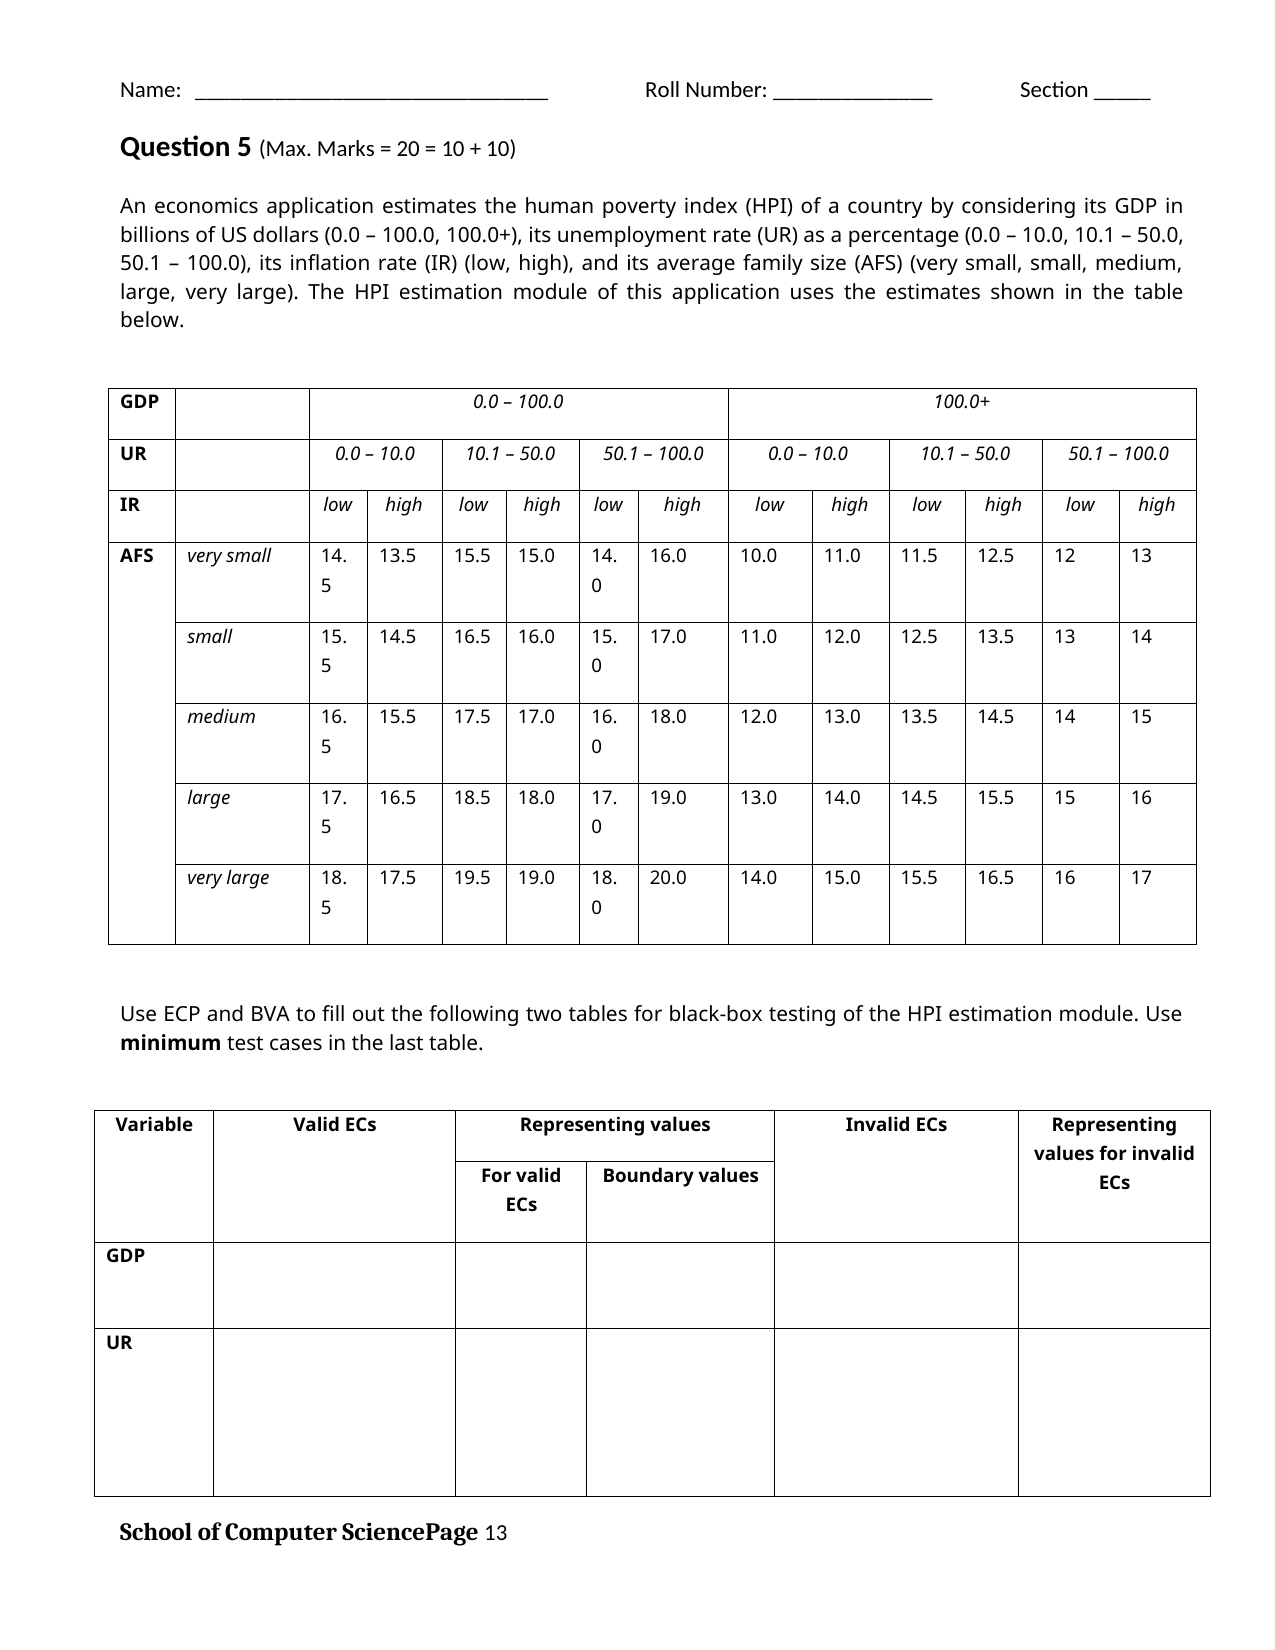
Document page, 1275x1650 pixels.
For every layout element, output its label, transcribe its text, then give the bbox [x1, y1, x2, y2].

table_cell 16.5 [966, 865, 1042, 944]
table_cell very large [176, 865, 309, 944]
table_cell [456, 1329, 586, 1496]
table_cell 16.0 [639, 543, 728, 622]
table_cell 17.0 [507, 704, 579, 783]
table_cell [176, 440, 309, 490]
table_cell 11.0 [729, 623, 812, 703]
table_cell large [176, 784, 309, 864]
table_cell low [443, 491, 506, 542]
text Name: _______________________________ Roll Number: ______________ Section _____ [120, 75, 1185, 103]
table_cell high [639, 491, 728, 542]
table_cell 14.0 [813, 784, 889, 864]
table_header Variable [95, 1111, 213, 1242]
table_cell 14.0 [729, 865, 812, 944]
table_cell 14 [1120, 623, 1196, 703]
table_cell high [507, 491, 579, 542]
table_cell 19.5 [443, 865, 506, 944]
table_cell For valid ECs [456, 1162, 586, 1242]
table_cell 0.0 – 10.0 [729, 440, 889, 490]
table_cell 14.0 [580, 543, 638, 622]
table_cell small [176, 623, 309, 703]
table_cell low [729, 491, 812, 542]
table_cell 18.5 [443, 784, 506, 864]
table_cell 12.0 [813, 623, 889, 703]
table_cell 15.5 [966, 784, 1042, 864]
table_cell 20.0 [639, 865, 728, 944]
table_cell [1019, 1329, 1210, 1496]
table_cell 17.0 [580, 784, 638, 864]
table_cell 19.0 [639, 784, 728, 864]
table_cell 10.1 – 50.0 [890, 440, 1042, 490]
table_cell 17.5 [368, 865, 442, 944]
table_cell low [1043, 491, 1119, 542]
table_cell 18.0 [580, 865, 638, 944]
text Question 5 (Max. Marks = 20 = 10 + 10) [120, 128, 1185, 164]
table_cell 14 [1043, 704, 1119, 783]
table_cell 50.1 – 100.0 [580, 440, 728, 490]
table_cell [176, 491, 309, 542]
table_cell Boundary values [587, 1162, 774, 1242]
table_cell 14.5 [966, 704, 1042, 783]
table_cell 13.5 [890, 704, 965, 783]
table_cell 16.5 [368, 784, 442, 864]
table_header Representing values for invalid ECs [1019, 1111, 1210, 1242]
table_cell 11.5 [890, 543, 965, 622]
table_cell high [813, 491, 889, 542]
table_cell 15.0 [507, 543, 579, 622]
table_cell 16.5 [310, 704, 367, 783]
table_cell 17.5 [310, 784, 367, 864]
table_cell [214, 1329, 455, 1496]
table_cell 18.0 [639, 704, 728, 783]
table_cell 13.0 [729, 784, 812, 864]
table_cell [775, 1329, 1018, 1496]
table_header Invalid ECs [775, 1111, 1018, 1242]
table_cell [587, 1329, 774, 1496]
table_cell UR [95, 1329, 213, 1496]
table_cell [1019, 1243, 1210, 1328]
table_cell 16 [1043, 865, 1119, 944]
table_cell 15.0 [580, 623, 638, 703]
table_cell 50.1 – 100.0 [1043, 440, 1196, 490]
table_cell 18.0 [507, 784, 579, 864]
table_cell 17 [1120, 865, 1196, 944]
text Use ECP and BVA to fill out the following two tables for black-box testing of the HPI estimation module. Use minimum test cases in the last table. [120, 999, 1185, 1056]
table_cell 17.0 [639, 623, 728, 703]
table_cell 15.5 [890, 865, 965, 944]
table_cell 13 [1120, 543, 1196, 622]
table_cell 13.0 [813, 704, 889, 783]
table_cell 15 [1120, 704, 1196, 783]
table_cell [456, 1243, 586, 1328]
table_cell very small [176, 543, 309, 622]
table_cell 12.5 [890, 623, 965, 703]
table_cell [214, 1243, 455, 1328]
table_header Representing values [456, 1111, 774, 1161]
table_cell AFS [109, 543, 175, 944]
table_cell low [580, 491, 638, 542]
table_header 100.0+ [729, 389, 1196, 439]
table_cell 15.5 [368, 704, 442, 783]
table_cell low [890, 491, 965, 542]
table_cell high [966, 491, 1042, 542]
text An economics application estimates the human poverty index (HPI) of a country by considering its GDP in billions of US dollars (0.0 – 100.0, 100.0+), its unemployment rate (UR) as a percentage (0.0 – 10.0, 10.1 – 50.0, 50.1 – 100.0), its inflation rate (IR) (low, high), and its average family size (AFS) (very small, small, medium, large, very large). The HPI estimation module of this application uses the estimates shown in the table below. [120, 192, 1185, 334]
table_cell 14.5 [890, 784, 965, 864]
table_cell 14.5 [310, 543, 367, 622]
table_cell 16.0 [580, 704, 638, 783]
table_cell 0.0 – 10.0 [310, 440, 442, 490]
table_cell 12.5 [966, 543, 1042, 622]
table_cell 15 [1043, 784, 1119, 864]
table_cell 15.5 [443, 543, 506, 622]
table_cell [775, 1243, 1018, 1328]
table_cell 14.5 [368, 623, 442, 703]
table_cell 12 [1043, 543, 1119, 622]
table_cell 10.1 – 50.0 [443, 440, 579, 490]
table_cell 16.0 [507, 623, 579, 703]
table_cell 16 [1120, 784, 1196, 864]
table_header GDP [109, 389, 175, 439]
table_cell 19.0 [507, 865, 579, 944]
table_cell 11.0 [813, 543, 889, 622]
table_cell 16.5 [443, 623, 506, 703]
table_cell 13 [1043, 623, 1119, 703]
table_cell 15.0 [813, 865, 889, 944]
table_header [176, 389, 309, 439]
table_cell GDP [95, 1243, 213, 1328]
table_cell IR [109, 491, 175, 542]
table_header 0.0 – 100.0 [310, 389, 728, 439]
table_cell medium [176, 704, 309, 783]
table_cell 17.5 [443, 704, 506, 783]
table_cell 12.0 [729, 704, 812, 783]
table_cell 13.5 [966, 623, 1042, 703]
table_cell [587, 1243, 774, 1328]
table_cell 10.0 [729, 543, 812, 622]
table_cell high [1120, 491, 1196, 542]
table_cell high [368, 491, 442, 542]
table_cell low [310, 491, 367, 542]
table_header Valid ECs [214, 1111, 455, 1242]
table_cell 13.5 [368, 543, 442, 622]
table_cell UR [109, 440, 175, 490]
table_cell 15.5 [310, 623, 367, 703]
table_cell 18.5 [310, 865, 367, 944]
